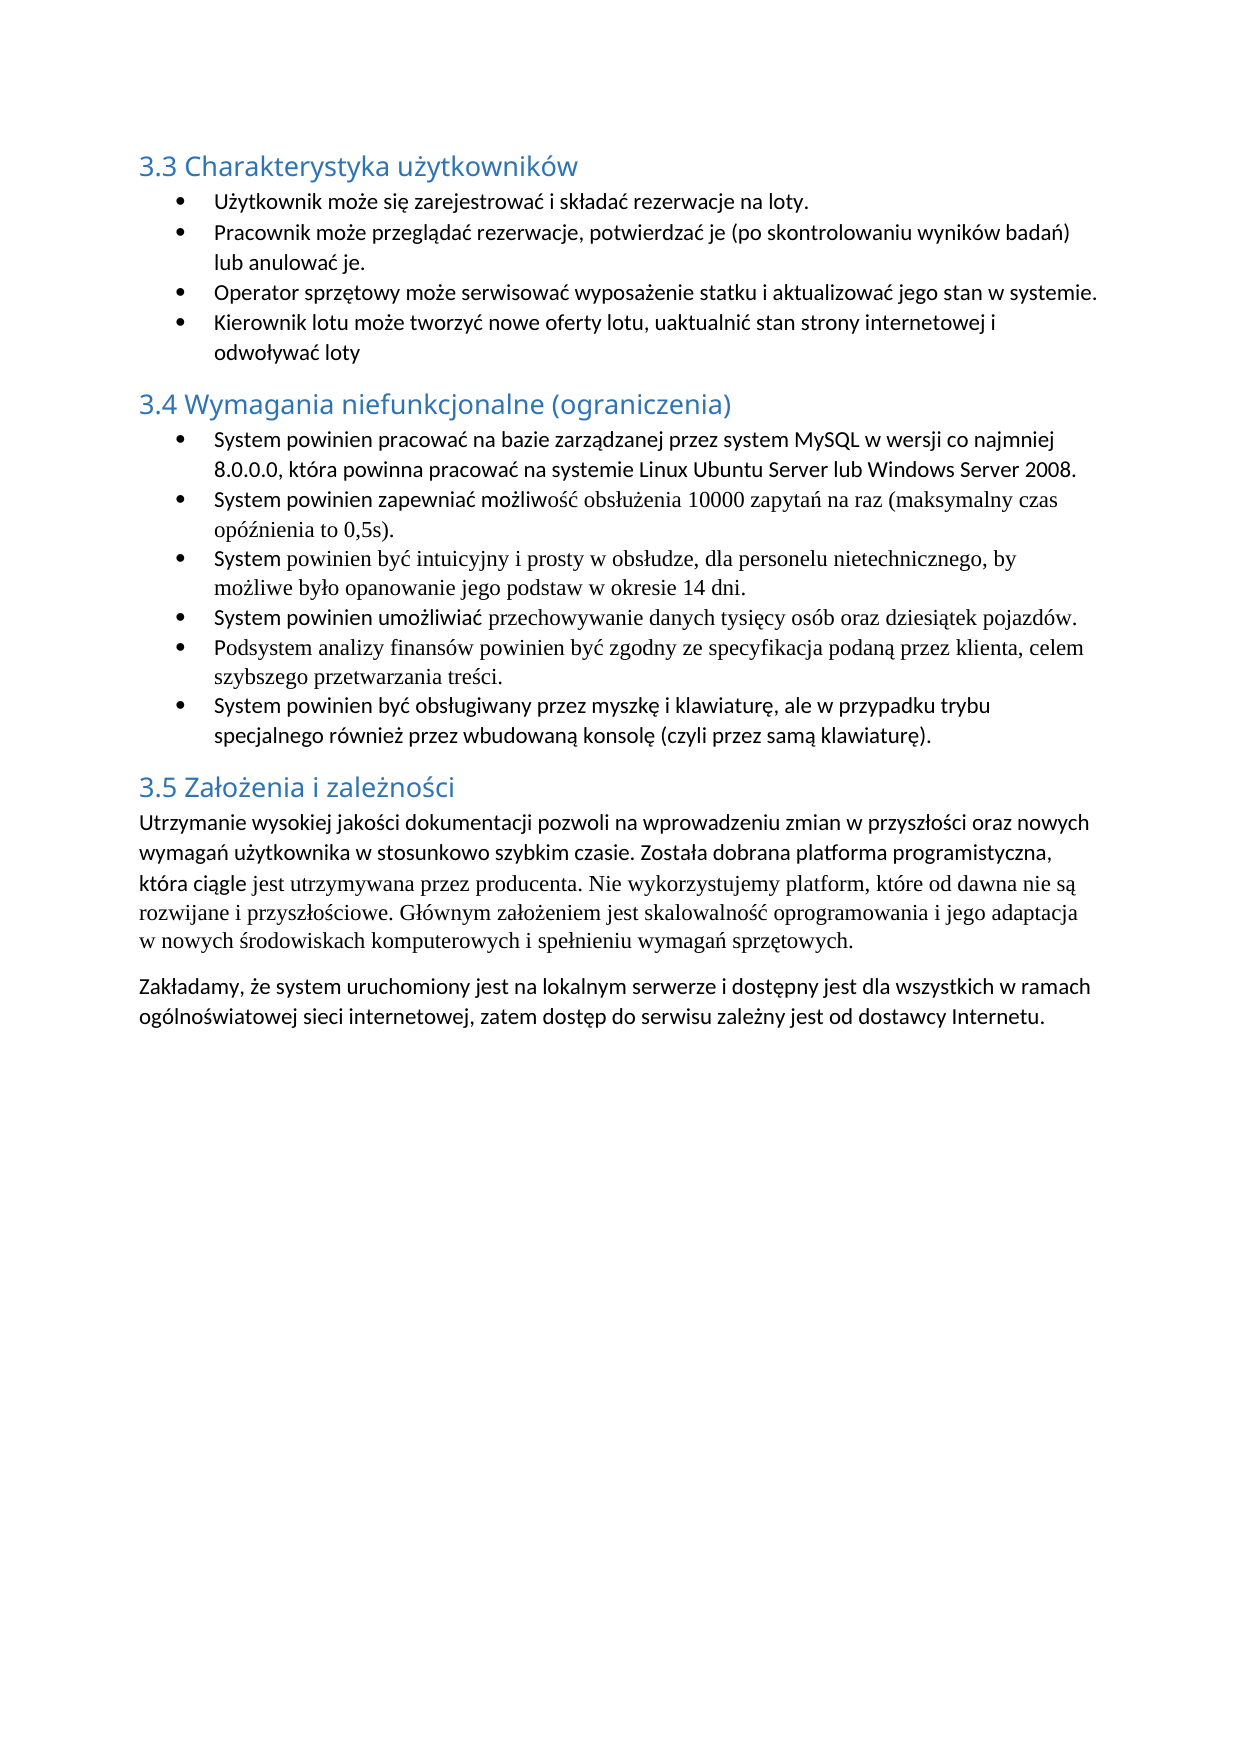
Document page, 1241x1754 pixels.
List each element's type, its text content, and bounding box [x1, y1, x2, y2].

list Podsystem analizy finansów powinien być zgodny ze specyfikacja podaną przez klienta, celem szybszego przetwarzania treści. [176, 633, 1101, 689]
list System powinien umożliwiać przechowywanie danych tysięcy osób oraz dziesiątek pojazdów. [176, 603, 1101, 631]
subtitle 3.3 Charakterystyka użytkowników [139, 148, 1101, 184]
text Utrzymanie wysokiej jakości dokumentacji pozwoli na wprowadzeniu zmian w przyszłości oraz nowych wymagań użytkownika w stosunkowo szybkim czasie. Została dobrana platforma programistyczna, która ciągle jest utrzymywana przez producenta. Nie wykorzystujemy platform, które od dawna nie są rozwijane i przyszłościowe. Głównym założeniem jest skalowalność oprogramowania i jego adaptacja w nowych środowiskach komputerowych i spełnieniu wymagań sprzętowych. [139, 808, 1101, 953]
list System powinien być obsługiwany przez myszkę i klawiaturę, ale w przypadku trybu specjalnego również przez wbudowaną konsolę (czyli przez samą klawiaturę). [176, 691, 1101, 749]
list System powinien być intuicyjny i prosty w obsłudze, dla personelu nietechnicznego, by możliwe było opanowanie jego podstaw w okresie 14 dni. [176, 544, 1101, 601]
list Pracownik może przeglądać rezerwacje, potwierdzać je (po skontrolowaniu wyników badań) lub anulować je. [176, 218, 1101, 276]
list System powinien zapewniać możliwość obsłużenia 10000 zapytań na raz (maksymalny czas opóźnienia to 0,5s). [176, 486, 1101, 542]
list Użytkownik może się zarejestrować i składać rezerwacje na loty. [176, 187, 1101, 215]
list Kierownik lotu może tworzyć nowe oferty lotu, uaktualnić stan strony internetowej i odwoływać loty [176, 308, 1101, 366]
subtitle 3.5 Założenia i zależności [139, 768, 1101, 805]
text Zakładamy, że system uruchomiony jest na lokalnym serwerze i dostępny jest dla wszystkich w ramach ogólnoświatowej sieci internetowej, zatem dostęp do serwisu zależny jest od dostawcy Internetu. [139, 972, 1101, 1031]
subtitle 3.4 Wymagania niefunkcjonalne (ograniczenia) [139, 385, 1101, 422]
list Operator sprzętowy może serwisować wyposażenie statku i aktualizować jego stan w systemie. [176, 278, 1101, 306]
list System powinien pracować na bazie zarządzanej przez system MySQL w wersji co najmniej 8.0.0.0, która powinna pracować na systemie Linux Ubuntu Server lub Windows Server 2008. [176, 425, 1101, 483]
